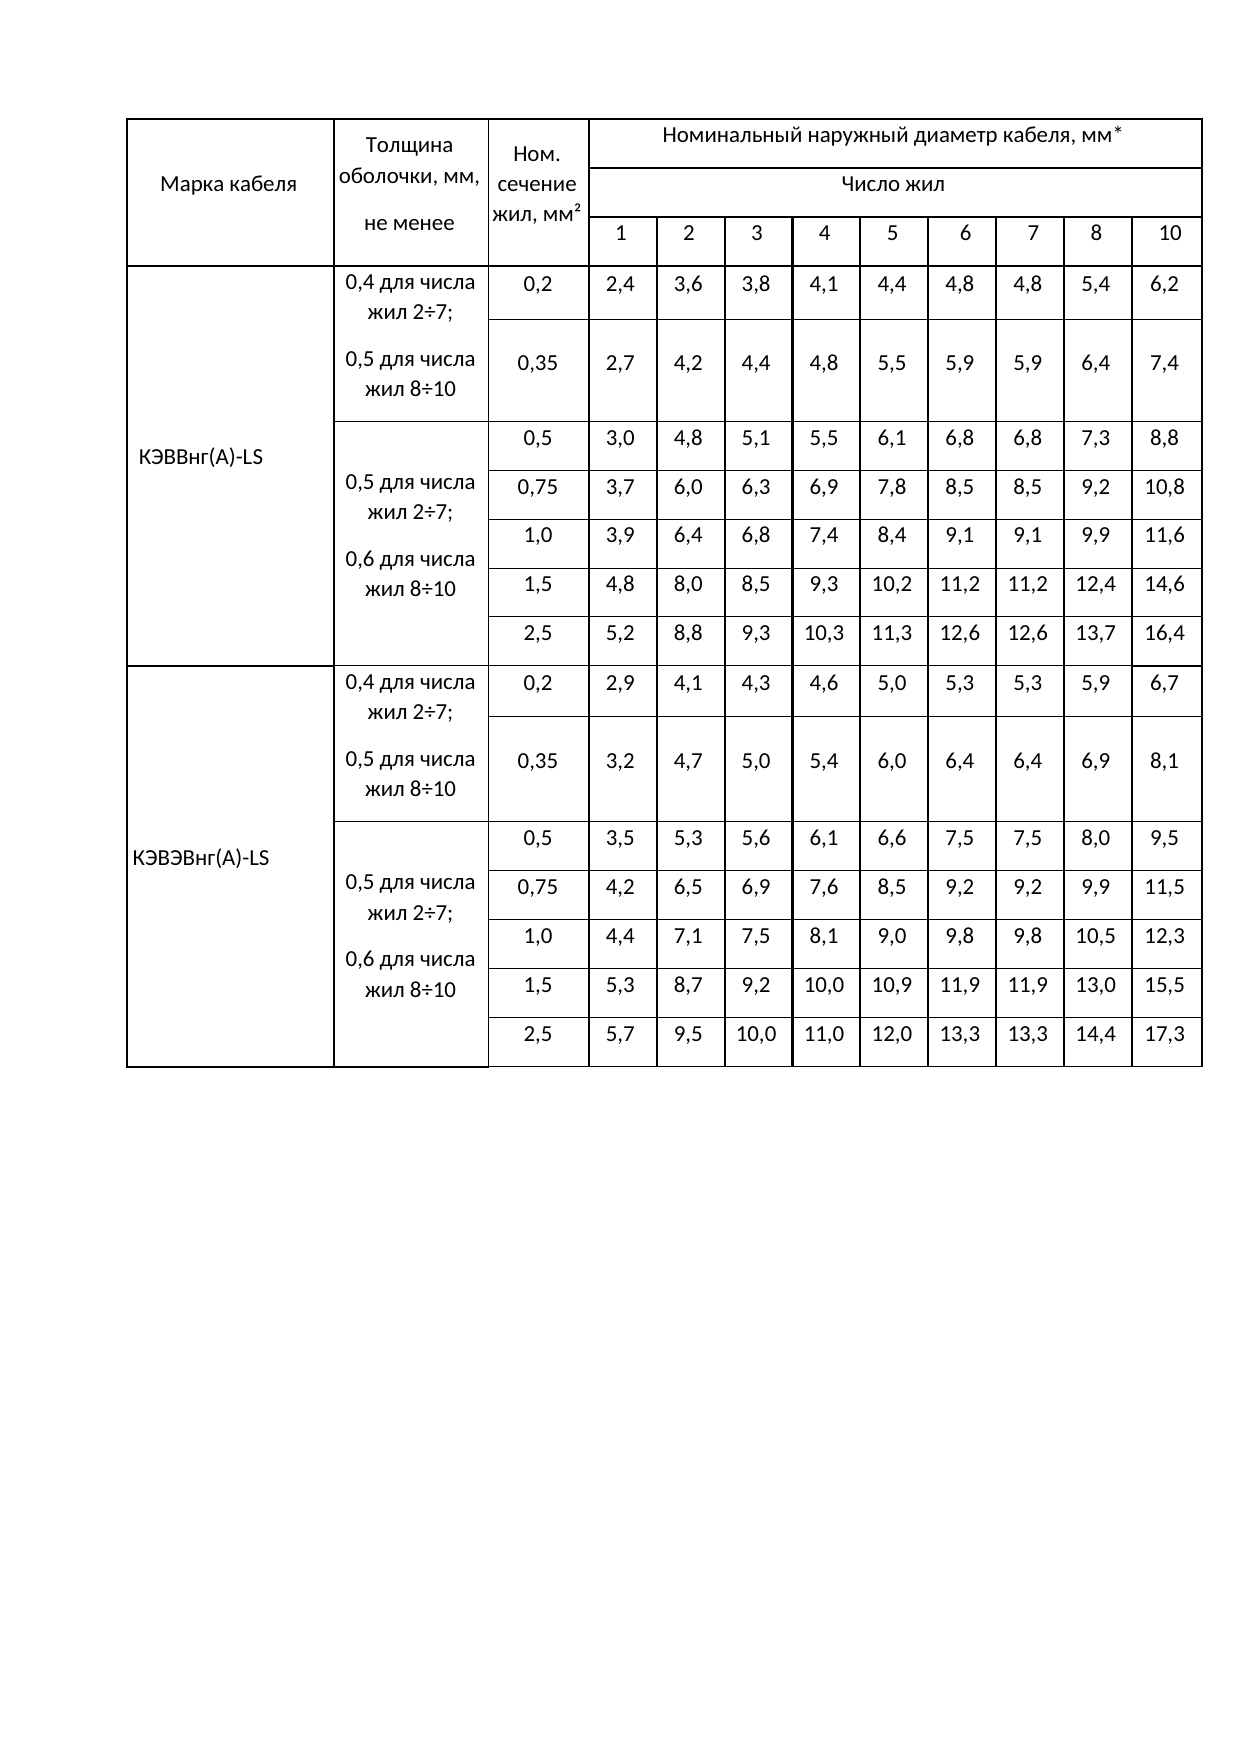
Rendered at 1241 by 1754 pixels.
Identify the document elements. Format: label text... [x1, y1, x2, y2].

table_cell 5,9 [997, 320, 1063, 421]
table_cell 10,2 [861, 569, 927, 616]
table_cell 10,5 [1065, 920, 1131, 968]
table_cell 4,6 [794, 666, 859, 716]
table_cell 5,5 [861, 320, 927, 421]
table_cell 6,4 [997, 717, 1063, 821]
table_cell 6,4 [1065, 320, 1131, 421]
table_cell 9,2 [929, 871, 995, 919]
table_cell 0,35 [489, 320, 588, 421]
table_cell 14,4 [1065, 1018, 1131, 1066]
table_cell 13,3 [997, 1018, 1063, 1066]
table_header Толщина оболочки, мм, не менее [335, 120, 488, 265]
table_cell 12,6 [997, 617, 1063, 665]
table_cell 7,3 [1065, 422, 1131, 470]
table_cell 4,1 [658, 666, 724, 716]
table_cell 6,8 [726, 520, 791, 567]
table_cell 9,1 [997, 520, 1063, 567]
table_cell 9,9 [1065, 871, 1131, 919]
table_cell 0,4 для числа жил 2÷7; 0,5 для числа жил 8÷10 [335, 666, 488, 821]
table_cell КЭВВнг(А)-LS [128, 267, 333, 665]
table_cell 1 [590, 218, 656, 265]
table_cell 12,4 [1065, 569, 1131, 616]
table_cell 5,2 [590, 617, 656, 665]
table_cell 5,3 [658, 822, 724, 870]
table_cell 4 [794, 218, 859, 265]
table_cell 6,1 [861, 422, 927, 470]
table_cell 7,8 [861, 471, 927, 518]
table_cell 1,5 [489, 969, 588, 1017]
table_cell 5,0 [726, 717, 791, 821]
table_cell 0,75 [489, 871, 588, 919]
table_cell 6,0 [658, 471, 724, 518]
table_cell 13,3 [929, 1018, 995, 1066]
table_cell 4,2 [590, 871, 656, 919]
table_cell 8,1 [794, 920, 859, 968]
table_cell 2,9 [590, 666, 656, 716]
table_cell 7,5 [997, 822, 1063, 870]
table_cell 6,5 [658, 871, 724, 919]
table_cell 0,75 [489, 471, 588, 518]
table_cell 4,4 [861, 267, 927, 319]
table_cell 17,3 [1133, 1018, 1201, 1066]
table_cell 9,2 [997, 871, 1063, 919]
table_cell КЭВЭВнг(А)-LS [128, 667, 333, 1066]
table_cell 2,5 [489, 1018, 588, 1066]
table_cell 6,9 [794, 471, 859, 518]
table_cell 3,5 [590, 822, 656, 870]
table_cell 12,6 [929, 617, 995, 665]
table_cell 11,9 [929, 969, 995, 1017]
table_cell 10,0 [794, 969, 859, 1017]
table_cell 15,5 [1133, 969, 1201, 1017]
table_cell 7,6 [794, 871, 859, 919]
table_cell 3,2 [590, 717, 656, 821]
table_cell 7,1 [658, 920, 724, 968]
table_cell 14,6 [1133, 569, 1201, 616]
table_cell 10,0 [726, 1018, 791, 1066]
table_cell 0,2 [489, 666, 588, 716]
table_cell 4,8 [590, 569, 656, 616]
table_cell 4,4 [726, 320, 791, 421]
table_cell 8,5 [929, 471, 995, 518]
table_cell 6,9 [1065, 717, 1131, 821]
table_cell 1,0 [489, 520, 588, 567]
table_cell 5,4 [794, 717, 859, 821]
table_cell 9,5 [1133, 822, 1201, 870]
table_cell Число жил [590, 169, 1201, 216]
table_cell 12,0 [861, 1018, 927, 1066]
table_cell 5,9 [929, 320, 995, 421]
table_cell 13,0 [1065, 969, 1131, 1017]
table_cell 6,0 [861, 717, 927, 821]
table_cell 4,8 [929, 267, 995, 319]
table_cell 6 [929, 218, 995, 265]
table_cell 5,5 [794, 422, 859, 470]
table_cell 9,0 [861, 920, 927, 968]
table_cell 12,3 [1133, 920, 1201, 968]
table_cell 6,8 [997, 422, 1063, 470]
table_cell 11,6 [1133, 520, 1201, 567]
table_cell 4,4 [590, 920, 656, 968]
table_cell 0,5 [489, 822, 588, 870]
table_cell 10,8 [1133, 471, 1201, 518]
table_cell 2,4 [590, 267, 656, 319]
table_cell 5,1 [726, 422, 791, 470]
table_cell 8,4 [861, 520, 927, 567]
table_cell 7,4 [1133, 320, 1201, 421]
table_cell 8,5 [726, 569, 791, 616]
table_cell 6,4 [929, 717, 995, 821]
table_cell 9,1 [929, 520, 995, 567]
table_cell 4,7 [658, 717, 724, 821]
table_cell 9,2 [726, 969, 791, 1017]
table_cell 13,7 [1065, 617, 1131, 665]
table_header Марка кабеля [128, 120, 333, 265]
table_cell 0,35 [489, 717, 588, 821]
table_cell 8,8 [1133, 422, 1201, 470]
table_cell 1,5 [489, 569, 588, 616]
table_cell 7,5 [726, 920, 791, 968]
table_cell 0,5 [489, 422, 588, 470]
table_cell 6,6 [861, 822, 927, 870]
table_cell 3,9 [590, 520, 656, 567]
table_cell 8 [1065, 218, 1131, 265]
table_cell 4,1 [794, 267, 859, 319]
table_cell 4,8 [794, 320, 859, 421]
table_cell 11,5 [1133, 871, 1201, 919]
table_cell 8,1 [1133, 717, 1201, 821]
table_cell 10,9 [861, 969, 927, 1017]
table_cell 8,0 [658, 569, 724, 616]
table_cell 9,8 [997, 920, 1063, 968]
table_cell 6,7 [1133, 667, 1201, 716]
table_cell 6,3 [726, 471, 791, 518]
table_cell 5,7 [590, 1018, 656, 1066]
table_cell 7,5 [929, 822, 995, 870]
table_cell 5,6 [726, 822, 791, 870]
table_cell 7 [997, 218, 1063, 265]
table_cell 5,4 [1065, 267, 1131, 319]
table_cell 9,9 [1065, 520, 1131, 567]
table_cell 0,4 для числа жил 2÷7; 0,5 для числа жил 8÷10 [335, 267, 488, 421]
table_cell 5 [861, 218, 927, 265]
table_cell 6,8 [929, 422, 995, 470]
table_cell 2 [658, 218, 724, 265]
table_cell 9,3 [726, 617, 791, 665]
table_cell 9,8 [929, 920, 995, 968]
table_cell 0,5 для числа жил 2÷7; 0,6 для числа жил 8÷10 [335, 822, 488, 1066]
table_cell 11,9 [997, 969, 1063, 1017]
table_cell 3,0 [590, 422, 656, 470]
table_cell 6,1 [794, 822, 859, 870]
table_cell 3,7 [590, 471, 656, 518]
table_cell 8,7 [658, 969, 724, 1017]
table_cell 3,8 [726, 267, 791, 319]
table_cell 8,0 [1065, 822, 1131, 870]
table_cell 4,8 [997, 267, 1063, 319]
table_cell 16,4 [1133, 617, 1201, 665]
table_cell 8,8 [658, 617, 724, 665]
table_cell 0,5 для числа жил 2÷7; 0,6 для числа жил 8÷10 [335, 422, 488, 665]
table_cell 4,3 [726, 666, 791, 716]
table_cell 11,3 [861, 617, 927, 665]
table_cell 9,3 [794, 569, 859, 616]
table_cell 2,5 [489, 617, 588, 665]
table_header Ном. сечение жил, мм² [489, 120, 588, 265]
table_cell 11,2 [997, 569, 1063, 616]
table_cell 2,7 [590, 320, 656, 421]
table_cell 0,2 [489, 267, 588, 319]
table_cell 5,3 [929, 666, 995, 716]
table_header Номинальный наружный диаметр кабеля, мм* [590, 120, 1201, 167]
table_cell 8,5 [997, 471, 1063, 518]
table_cell 5,3 [590, 969, 656, 1017]
table_cell 3 [726, 218, 791, 265]
table_cell 6,9 [726, 871, 791, 919]
table_cell 6,2 [1133, 267, 1201, 319]
table_cell 9,2 [1065, 471, 1131, 518]
table_cell 3,6 [658, 267, 724, 319]
table_cell 5,3 [997, 666, 1063, 716]
table_cell 10 [1133, 218, 1201, 265]
table_cell 5,0 [861, 666, 927, 716]
table_cell 1,0 [489, 920, 588, 968]
table_cell 11,0 [794, 1018, 859, 1066]
table_cell 10,3 [794, 617, 859, 665]
table_cell 9,5 [658, 1018, 724, 1066]
table_cell 6,4 [658, 520, 724, 567]
table_cell 4,2 [658, 320, 724, 421]
table_cell 4,8 [658, 422, 724, 470]
table_cell 7,4 [794, 520, 859, 567]
table_cell 8,5 [861, 871, 927, 919]
table_cell 11,2 [929, 569, 995, 616]
table_cell 5,9 [1065, 666, 1131, 716]
